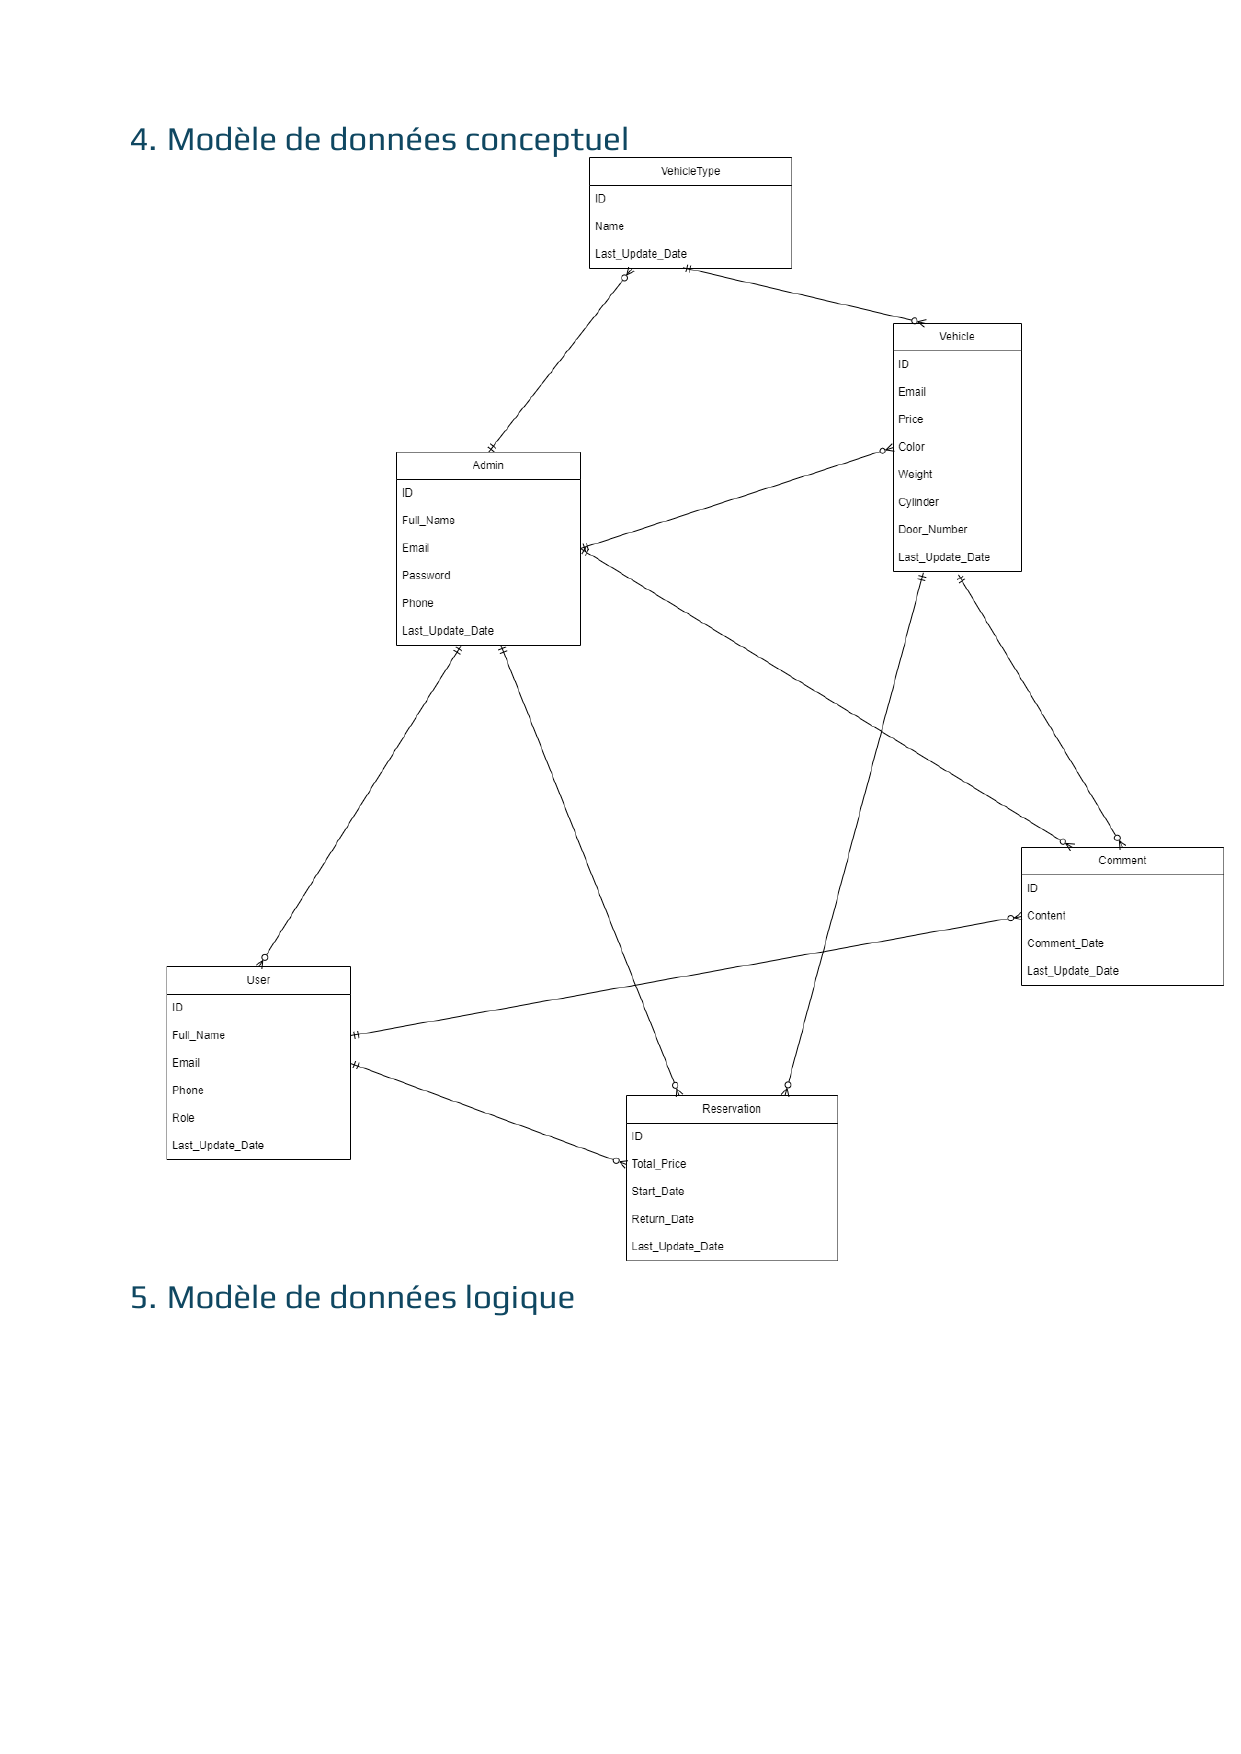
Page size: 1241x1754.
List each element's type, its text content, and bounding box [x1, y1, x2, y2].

picture [166, 157, 1224, 1261]
subtitle Modèle de données logique [129, 1277, 1148, 1316]
